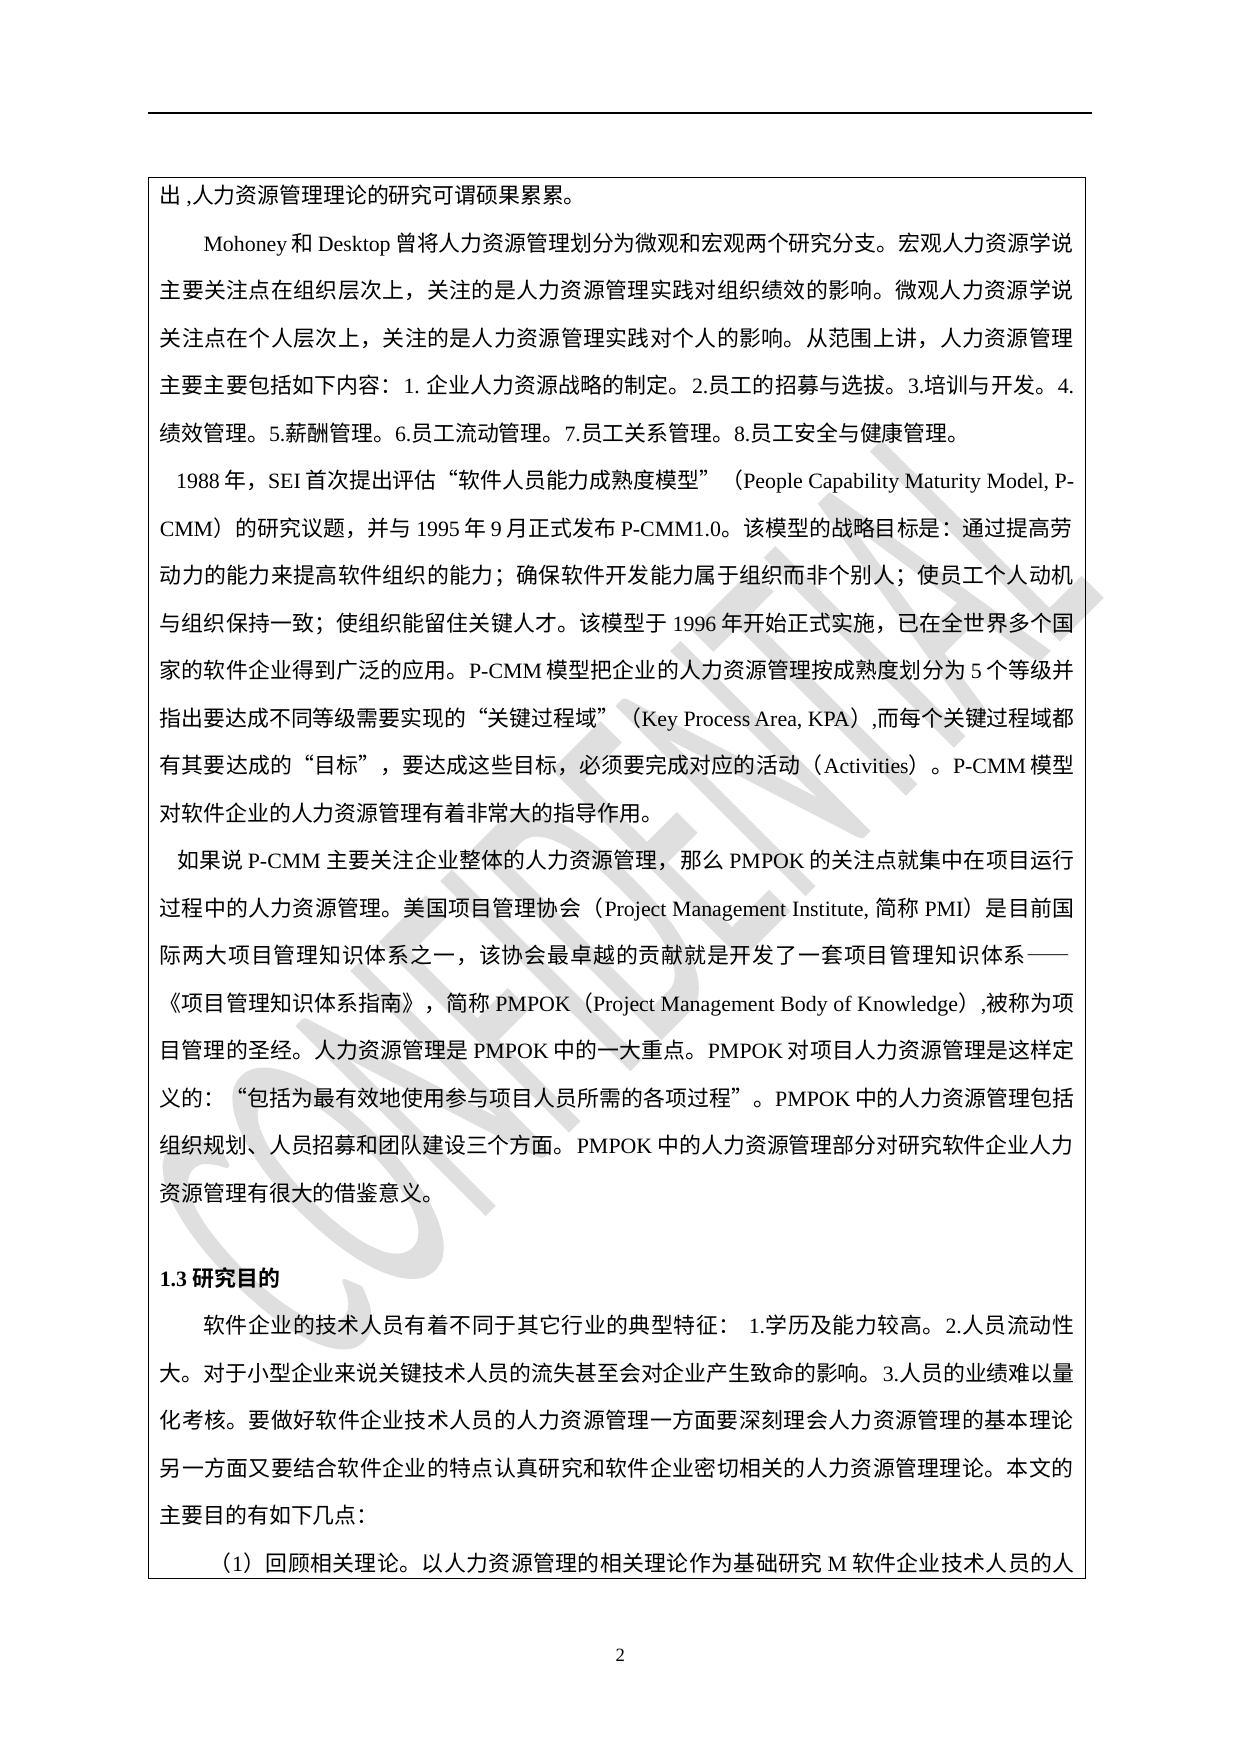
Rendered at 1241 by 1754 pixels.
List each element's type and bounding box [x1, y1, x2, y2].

table_header [149, 178, 1085, 1578]
